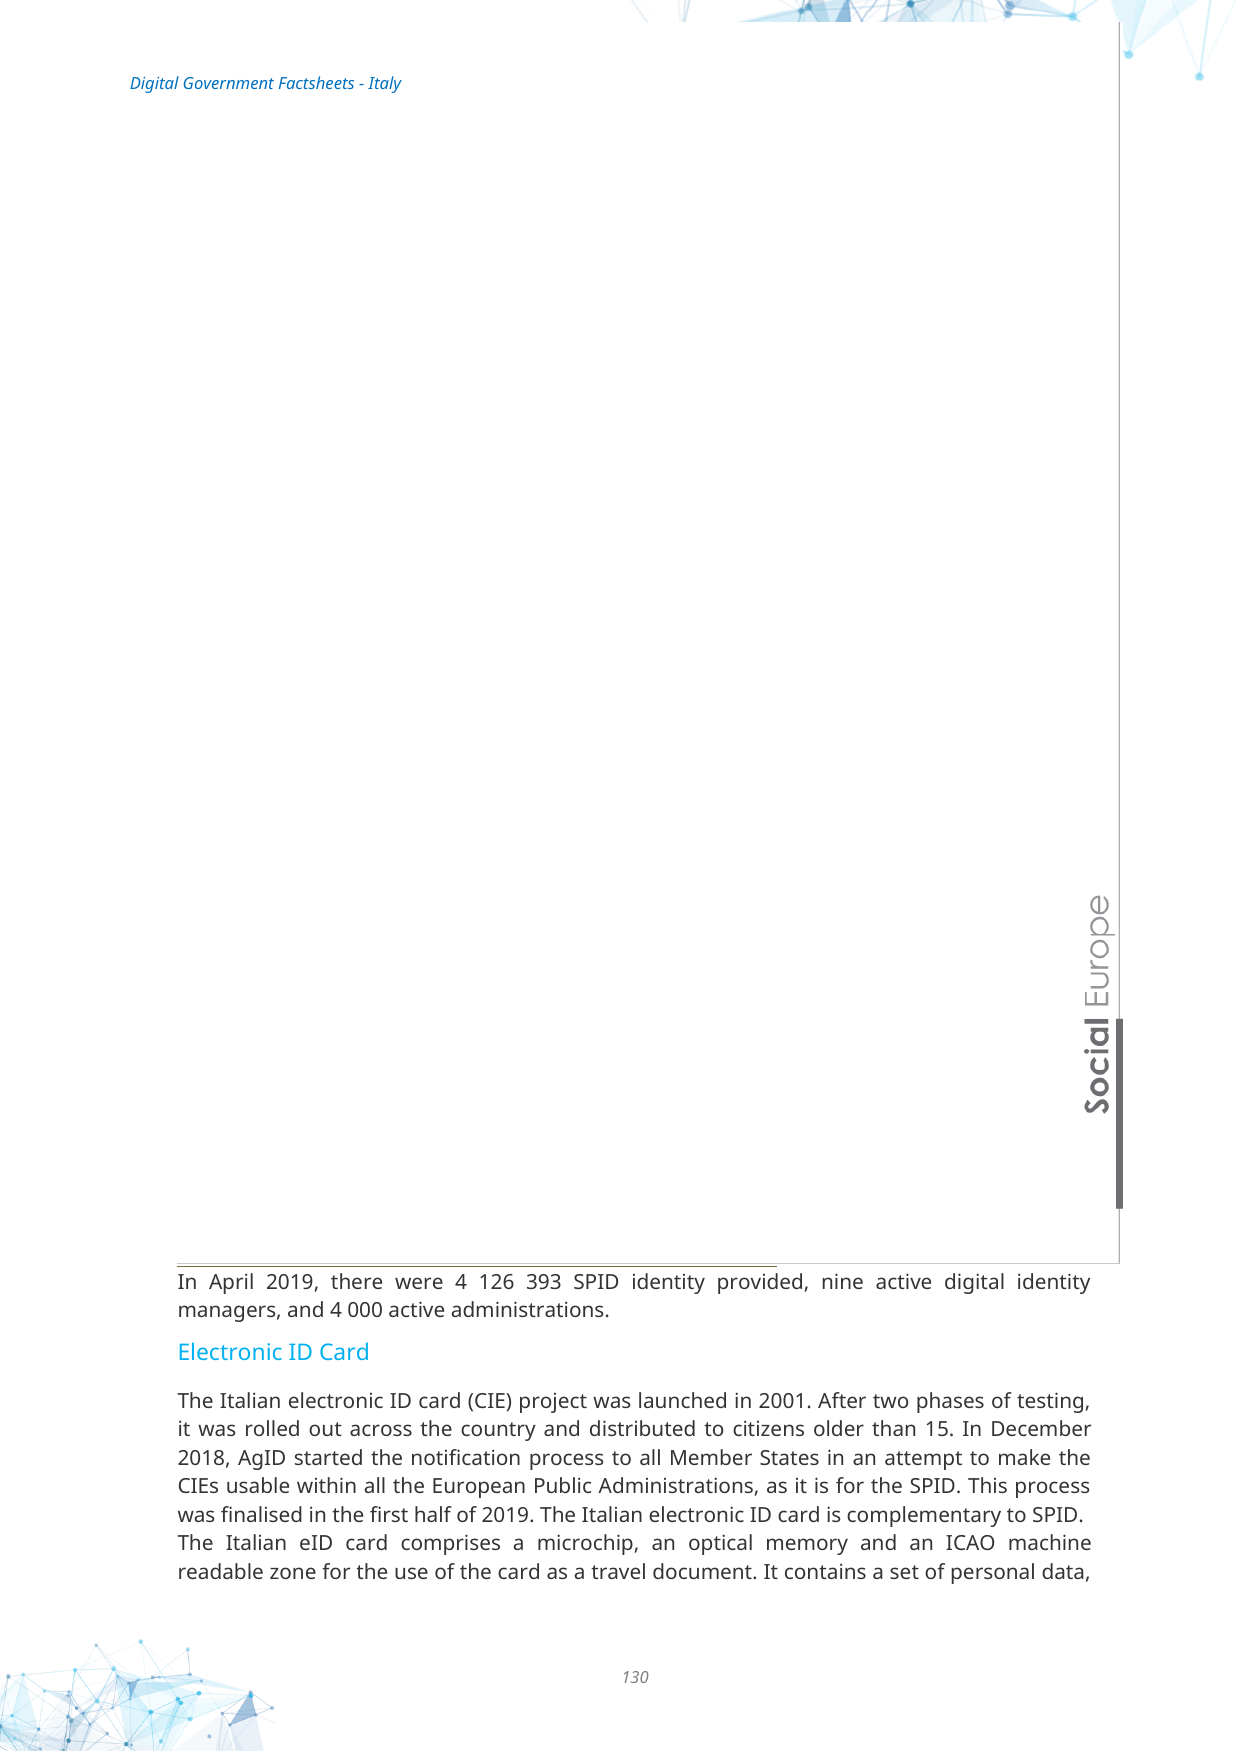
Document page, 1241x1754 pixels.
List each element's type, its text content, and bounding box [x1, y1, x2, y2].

text The Italian eID card comprises a microchip, an optical memory and an ICAO machine readable zone for the use of the card as a travel document. It contains a set of personal data, including the holder's fiscal code, blood group and fingerprint scans. The personal data, biometric key and digital signature are only stored on the card. In accordance with data protection legislation, this data is not kept on any central database and can only be released and used if the holder gives his/her permission by inserting a PIN code. The cardholder’s fingerprint template is stored in both the microchip and the optical memory. The microchip makes online identification possible and enables transactions between citizens and providers, including ePayments. [177, 1528, 1092, 1585]
text In April 2019, there were 4 126 393 SPID identity provided, nine active digital identity managers, and 4 000 active administrations. [177, 1267, 1092, 1324]
picture [177, 22, 1123, 1264]
text The Italian electronic ID card (CIE) project was launched in 2001. After two phases of testing, it was rolled out across the country and distributed to citizens older than 15. In December 2018, AgID started the notification process to all Member States in an attempt to make the CIEs usable within all the European Public Administrations, as it is for the SPID. This process was finalised in the first half of 2019. The Italian electronic ID card is complementary to SPID. [177, 1386, 1092, 1528]
subtitle Electronic ID Card [177, 1336, 1092, 1367]
